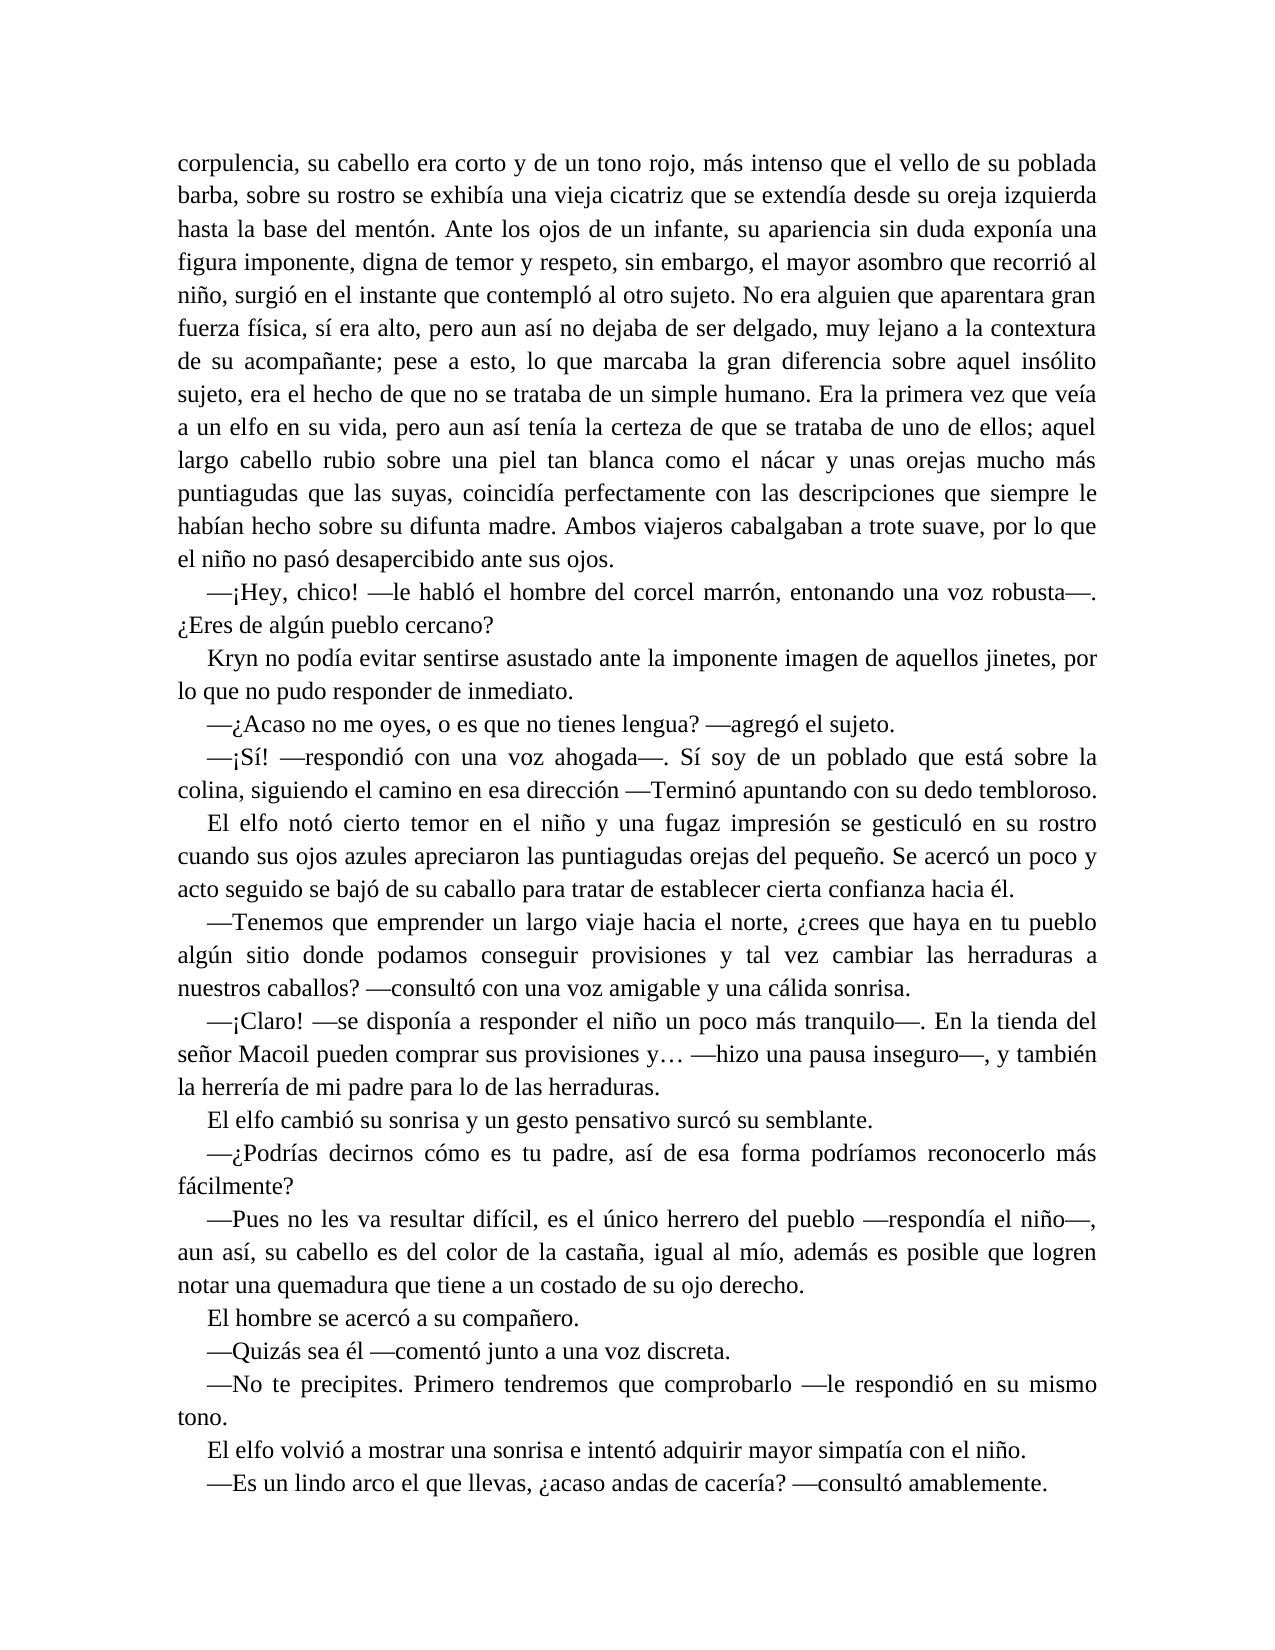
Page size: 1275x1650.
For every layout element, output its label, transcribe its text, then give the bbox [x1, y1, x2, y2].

text El hombre se acercó a su compañero. [177, 1303, 1098, 1332]
text ―Tenemos que emprender un largo viaje hacia el norte, ¿crees que haya en tu pueblo algún sitio donde podamos conseguir provisiones y tal vez cambiar las herraduras a nuestros caballos? ―consultó con una voz amigable y una cálida sonrisa. [177, 907, 1098, 1002]
text El elfo volvió a mostrar una sonrisa e intentó adquirir mayor simpatía con el niño. [177, 1435, 1098, 1464]
text ―¡Claro! ―se disponía a responder el niño un poco más tranquilo―. En la tienda del señor Macoil pueden comprar sus provisiones y… ―hizo una pausa inseguro―, y también la herrería de mi padre para lo de las herraduras. [177, 1006, 1098, 1101]
text ―¿Podrías decirnos cómo es tu padre, así de esa forma podríamos reconocerlo más fácilmente? [177, 1138, 1098, 1200]
text Kryn no podía evitar sentirse asustado ante la imponente imagen de aquellos jinetes, por lo que no pudo responder de inmediato. [177, 643, 1098, 705]
text ―Quizás sea él ―comentó junto a una voz discreta. [177, 1336, 1098, 1365]
text ―Pues no les va resultar difícil, es el único herrero del pueblo ―respondía el niño―, aun así, su cabello es del color de la castaña, igual al mío, además es posible que logren notar una quemadura que tiene a un costado de su ojo derecho. [177, 1204, 1098, 1299]
text ―No te precipites. Primero tendremos que comprobarlo ―le respondió en su mismo tono. [177, 1369, 1098, 1431]
text ―¡Sí! ―respondió con una voz ahogada―. Sí soy de un poblado que está sobre la colina, siguiendo el camino en esa dirección ―Terminó apuntando con su dedo tembloroso. [177, 742, 1098, 804]
text ―¿Acaso no me oyes, o es que no tienes lengua? ―agregó el sujeto. [177, 709, 1098, 738]
text El elfo cambió su sonrisa y un gesto pensativo surcó su semblante. [177, 1105, 1098, 1134]
text ―¡Hey, chico! ―le habló el hombre del corcel marrón, entonando una voz robusta―. ¿Eres de algún pueblo cercano? [177, 577, 1098, 639]
text ―Es un lindo arco el que llevas, ¿acaso andas de cacería? ―consultó amablemente. [177, 1468, 1098, 1497]
text El elfo notó cierto temor en el niño y una fugaz impresión se gesticuló en su rostro cuando sus ojos azules apreciaron las puntiagudas orejas del pequeño. Se acercó un poco y acto seguido se bajó de su caballo para tratar de establecer cierta confianza hacia él. [177, 808, 1098, 903]
